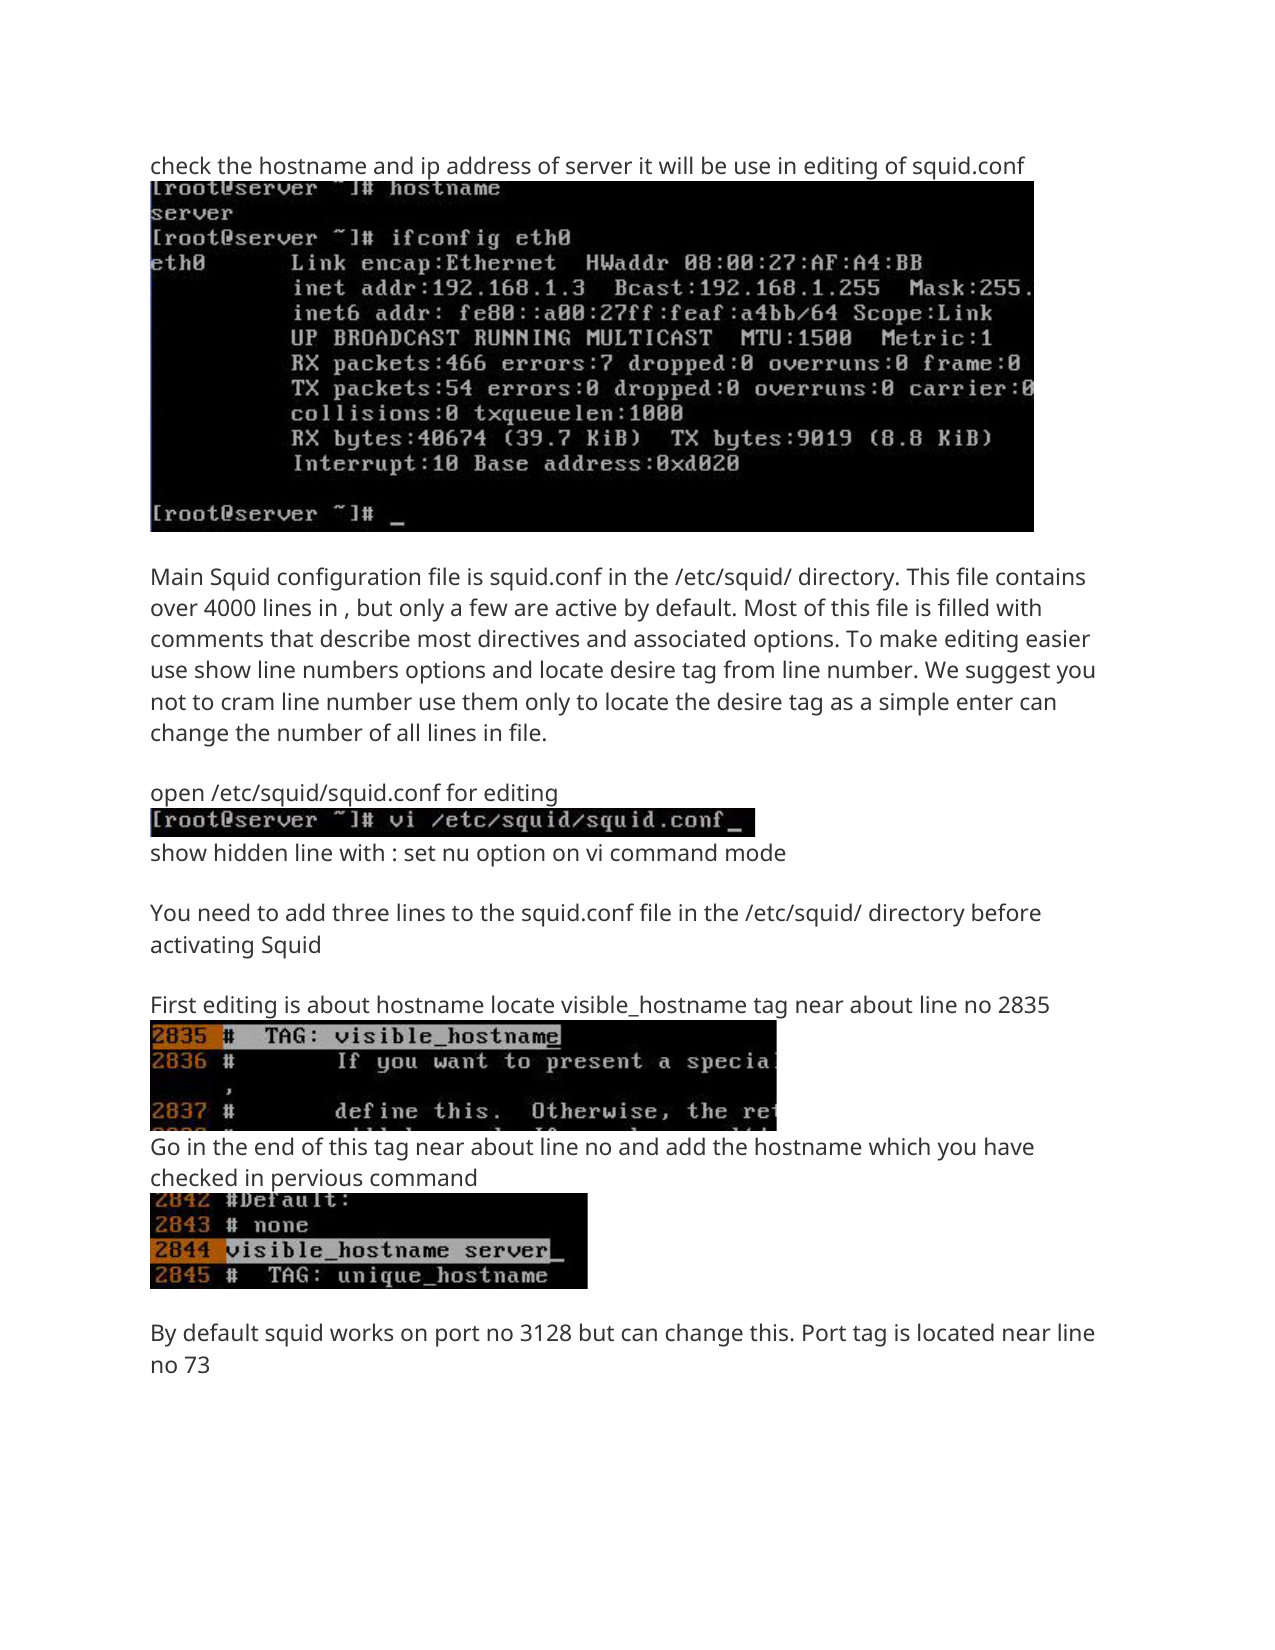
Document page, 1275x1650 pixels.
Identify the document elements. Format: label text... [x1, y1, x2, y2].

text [150, 150, 1125, 531]
picture [150, 1193, 588, 1289]
text open /etc/squid/squid.conf for editing show hidden line with : set nu option on vi command mode [150, 777, 1125, 868]
picture [150, 181, 1034, 532]
picture [150, 1020, 777, 1131]
text You need to add three lines to the squid.conf file in the /etc/squid/ directory before activating Squid [150, 897, 1125, 960]
picture [150, 808, 756, 837]
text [150, 1317, 1125, 1380]
text Main Squid configuration file is squid.conf in the /etc/squid/ directory. This file contains over 4000 lines in , but only a few are active by default. Most of this file is filled with comments that describe most directives and associated options. To make editing easier use show line numbers options and locate desire tag from line number. We suggest you not to cram line number use them only to locate the desire tag as a simple enter can change the number of all lines in file. [150, 560, 1125, 748]
